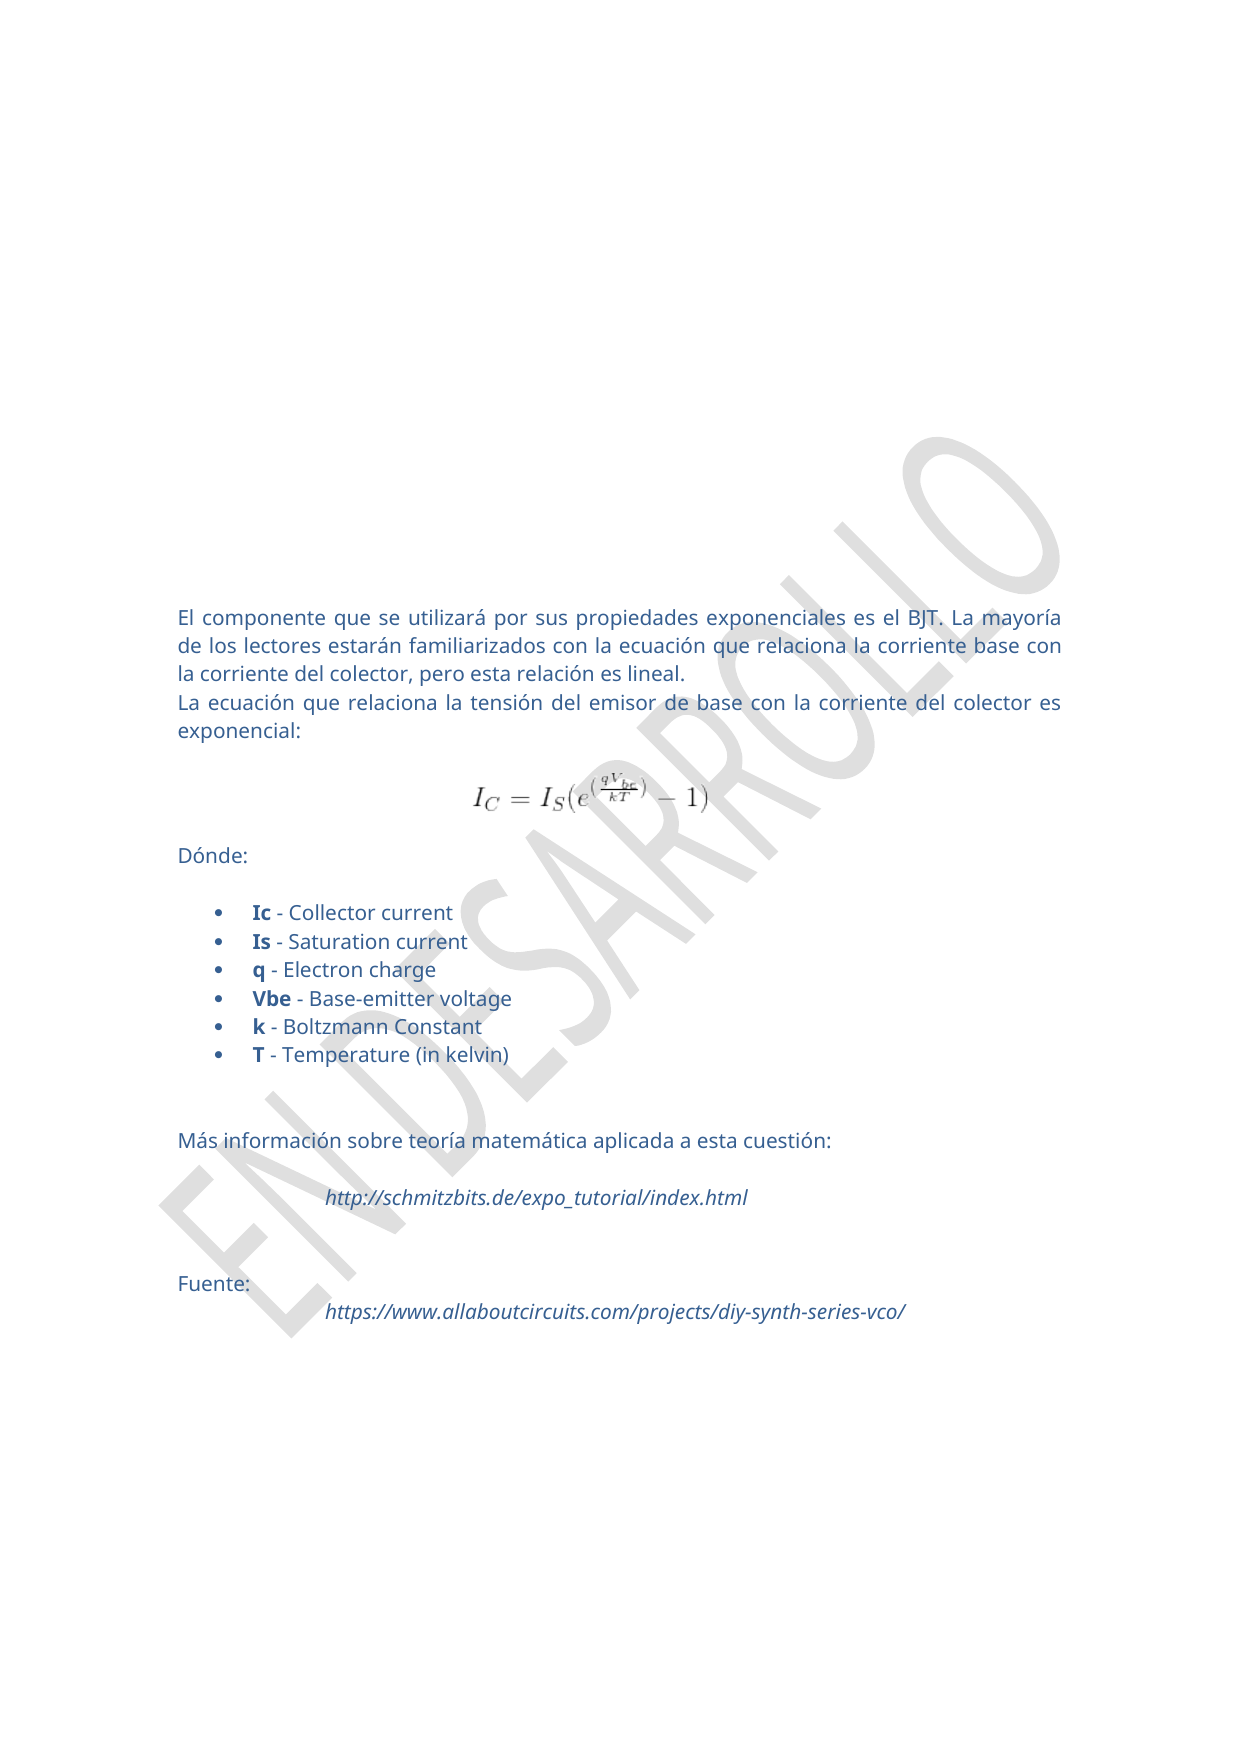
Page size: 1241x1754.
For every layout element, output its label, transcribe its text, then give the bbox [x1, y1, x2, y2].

list Is - Saturation current [215, 927, 1063, 955]
text Más información sobre teoría matemática aplicada a esta cuestión: [177, 1127, 1063, 1155]
list T - Temperature (in kelvin) [215, 1041, 1063, 1069]
text https://www.allaboutcircuits.com/projects/diy-synth-series-vco/ [251, 1297, 1063, 1326]
list Ic - Collector current [215, 898, 1063, 927]
text http://schmitzbits.de/expo_tutorial/index.html [251, 1183, 1063, 1212]
list k - Boltzmann Constant [215, 1012, 1063, 1041]
text Fuente: [177, 1269, 1063, 1297]
picture [472, 773, 709, 813]
list q - Electron charge [215, 955, 1063, 984]
text Dónde: [177, 841, 1063, 869]
text La ecuación que relaciona la tensión del emisor de base con la corriente del colector es exponencial: [177, 688, 1063, 745]
text El componente que se utilizará por sus propiedades exponenciales es el BJT. La mayoría de los lectores estarán familiarizados con la ecuación que relaciona la corriente base con la corriente del colector, pero esta relación es lineal. [177, 603, 1063, 688]
list Vbe - Base-emitter voltage [215, 984, 1063, 1012]
